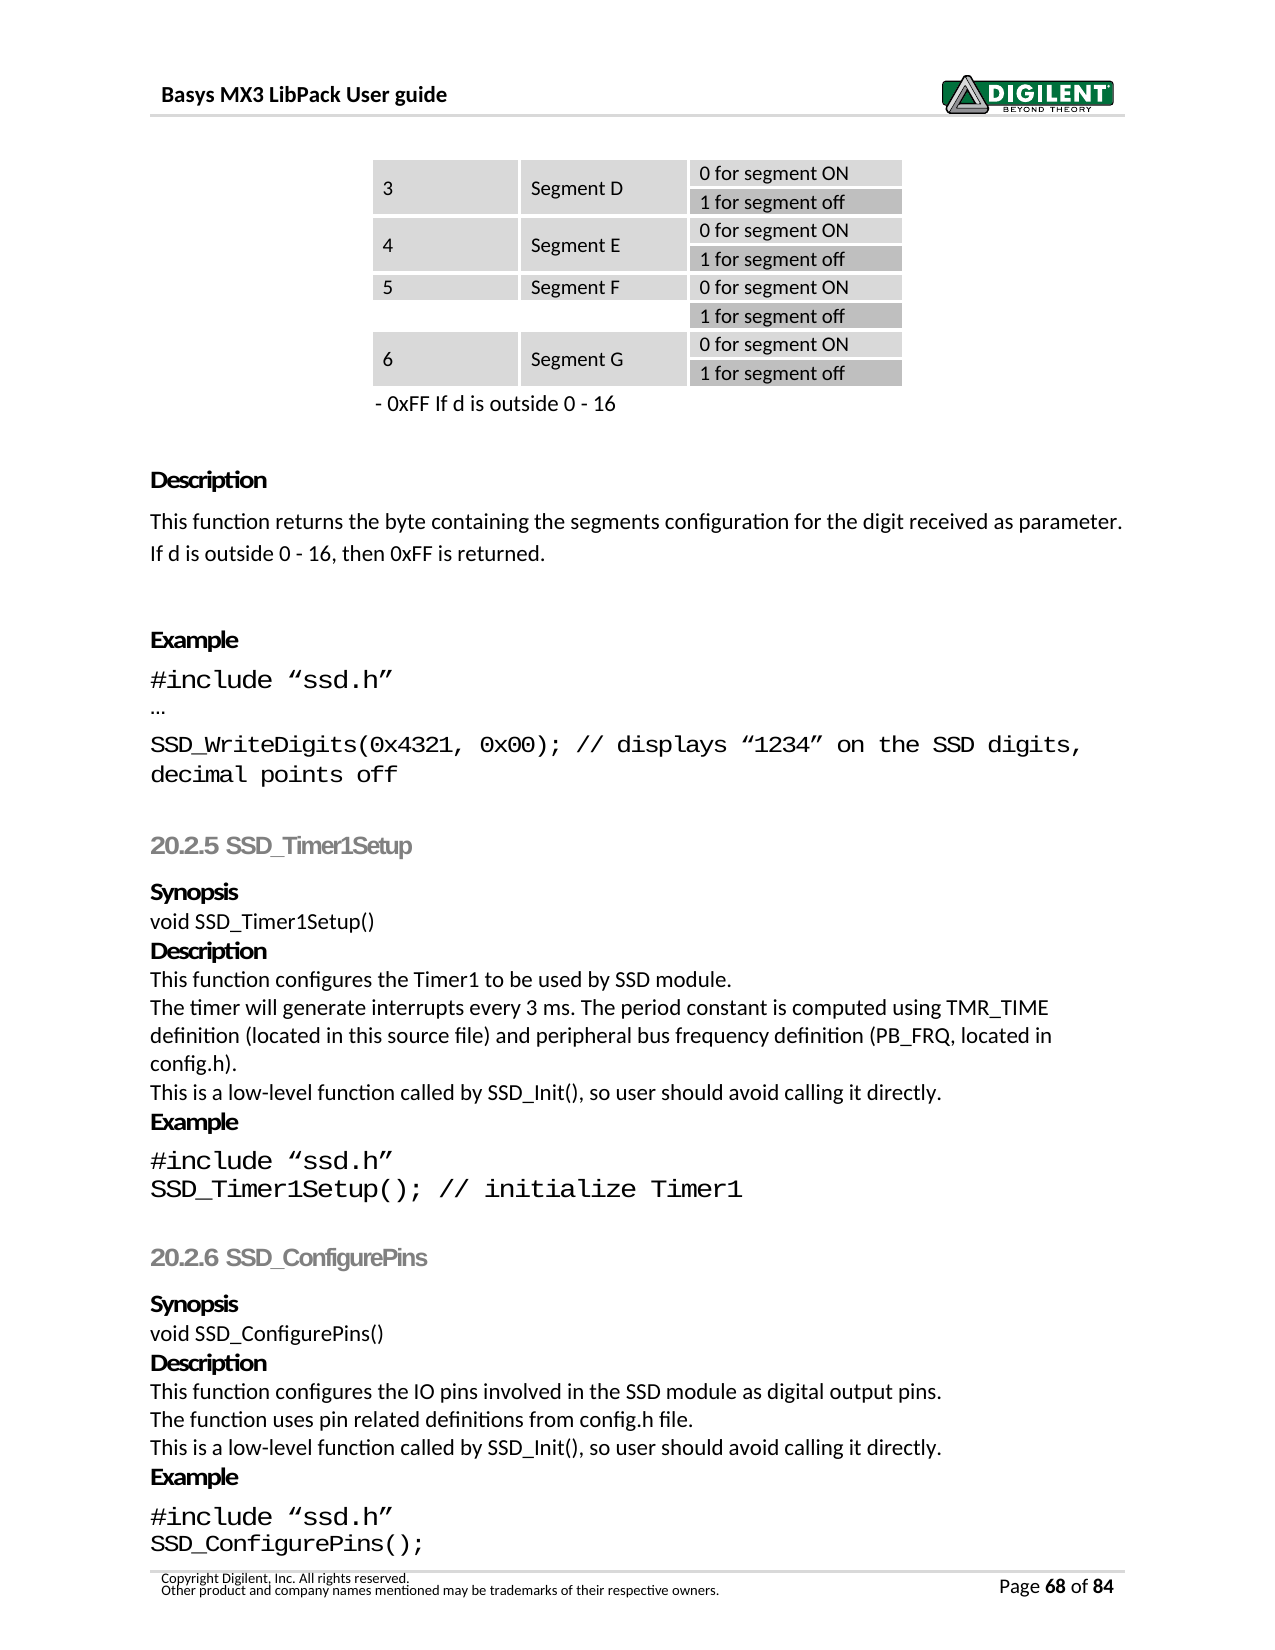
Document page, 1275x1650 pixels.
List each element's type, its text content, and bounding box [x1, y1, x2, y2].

text SSD_Timer1Setup(); // initialize Timer1 [150, 1177, 1125, 1205]
subtitle void SSD_Timer1Setup() [150, 907, 1125, 935]
text This function returns the byte containing the segments configuration for the digit received as parameter. If d is outside 0 - 16, then 0xFF is returned. [150, 507, 1125, 567]
subtitle Synopsis [150, 876, 1125, 907]
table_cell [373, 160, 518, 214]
text #include “ssd.h” [150, 1149, 1125, 1177]
subtitle The function uses pin related definitions from config.h file. [150, 1405, 1125, 1433]
subtitle Example [150, 1461, 1125, 1492]
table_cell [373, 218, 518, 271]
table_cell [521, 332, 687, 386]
text SSD_WriteDigits(0x4321, 0x00); // displays “1234” on the SSD digits, decimal points off [150, 734, 1125, 789]
subtitle This function configures the IO pins involved in the SSD module as digital output pins. [150, 1377, 1125, 1405]
subtitle This is a low-level function called by SSD_Init(), so user should avoid calling it directly. [150, 1433, 1125, 1461]
subtitle Example [150, 1106, 1125, 1136]
subtitle Synopsis [150, 1288, 1125, 1319]
subtitle Example [150, 624, 1125, 655]
text - 0xFF If d is outside 0 - 16 [375, 389, 1125, 417]
text #include “ssd.h” [150, 1504, 1125, 1533]
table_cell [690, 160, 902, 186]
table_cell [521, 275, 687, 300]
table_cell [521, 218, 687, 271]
subtitle This function configures the Timer1 to be used by SSD module. [150, 966, 1125, 993]
subtitle void SSD_ConfigurePins() [150, 1319, 1125, 1347]
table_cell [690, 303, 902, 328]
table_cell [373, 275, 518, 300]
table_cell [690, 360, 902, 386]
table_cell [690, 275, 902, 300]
subtitle Description [150, 1347, 1125, 1377]
subtitle This is a low-level function called by SSD_Init(), so user should avoid calling it directly. [150, 1078, 1125, 1106]
text #include “ssd.h” [150, 667, 1125, 696]
subtitle SSD_Timer1Setup [150, 831, 1125, 860]
subtitle Description [150, 464, 1125, 494]
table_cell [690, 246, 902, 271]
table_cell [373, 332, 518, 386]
text … [150, 696, 1125, 722]
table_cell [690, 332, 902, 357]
subtitle Description [150, 935, 1125, 966]
subtitle SSD_ConfigurePins [150, 1243, 1125, 1272]
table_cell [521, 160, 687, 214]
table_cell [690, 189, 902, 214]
subtitle The timer will generate interrupts every 3 ms. The period constant is computed using TMR_TIME definition (located in this source file) and peripheral bus frequency definition (PB_FRQ, located in config.h). [150, 993, 1125, 1078]
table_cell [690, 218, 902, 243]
text SSD_ConfigurePins(); [150, 1533, 1125, 1559]
